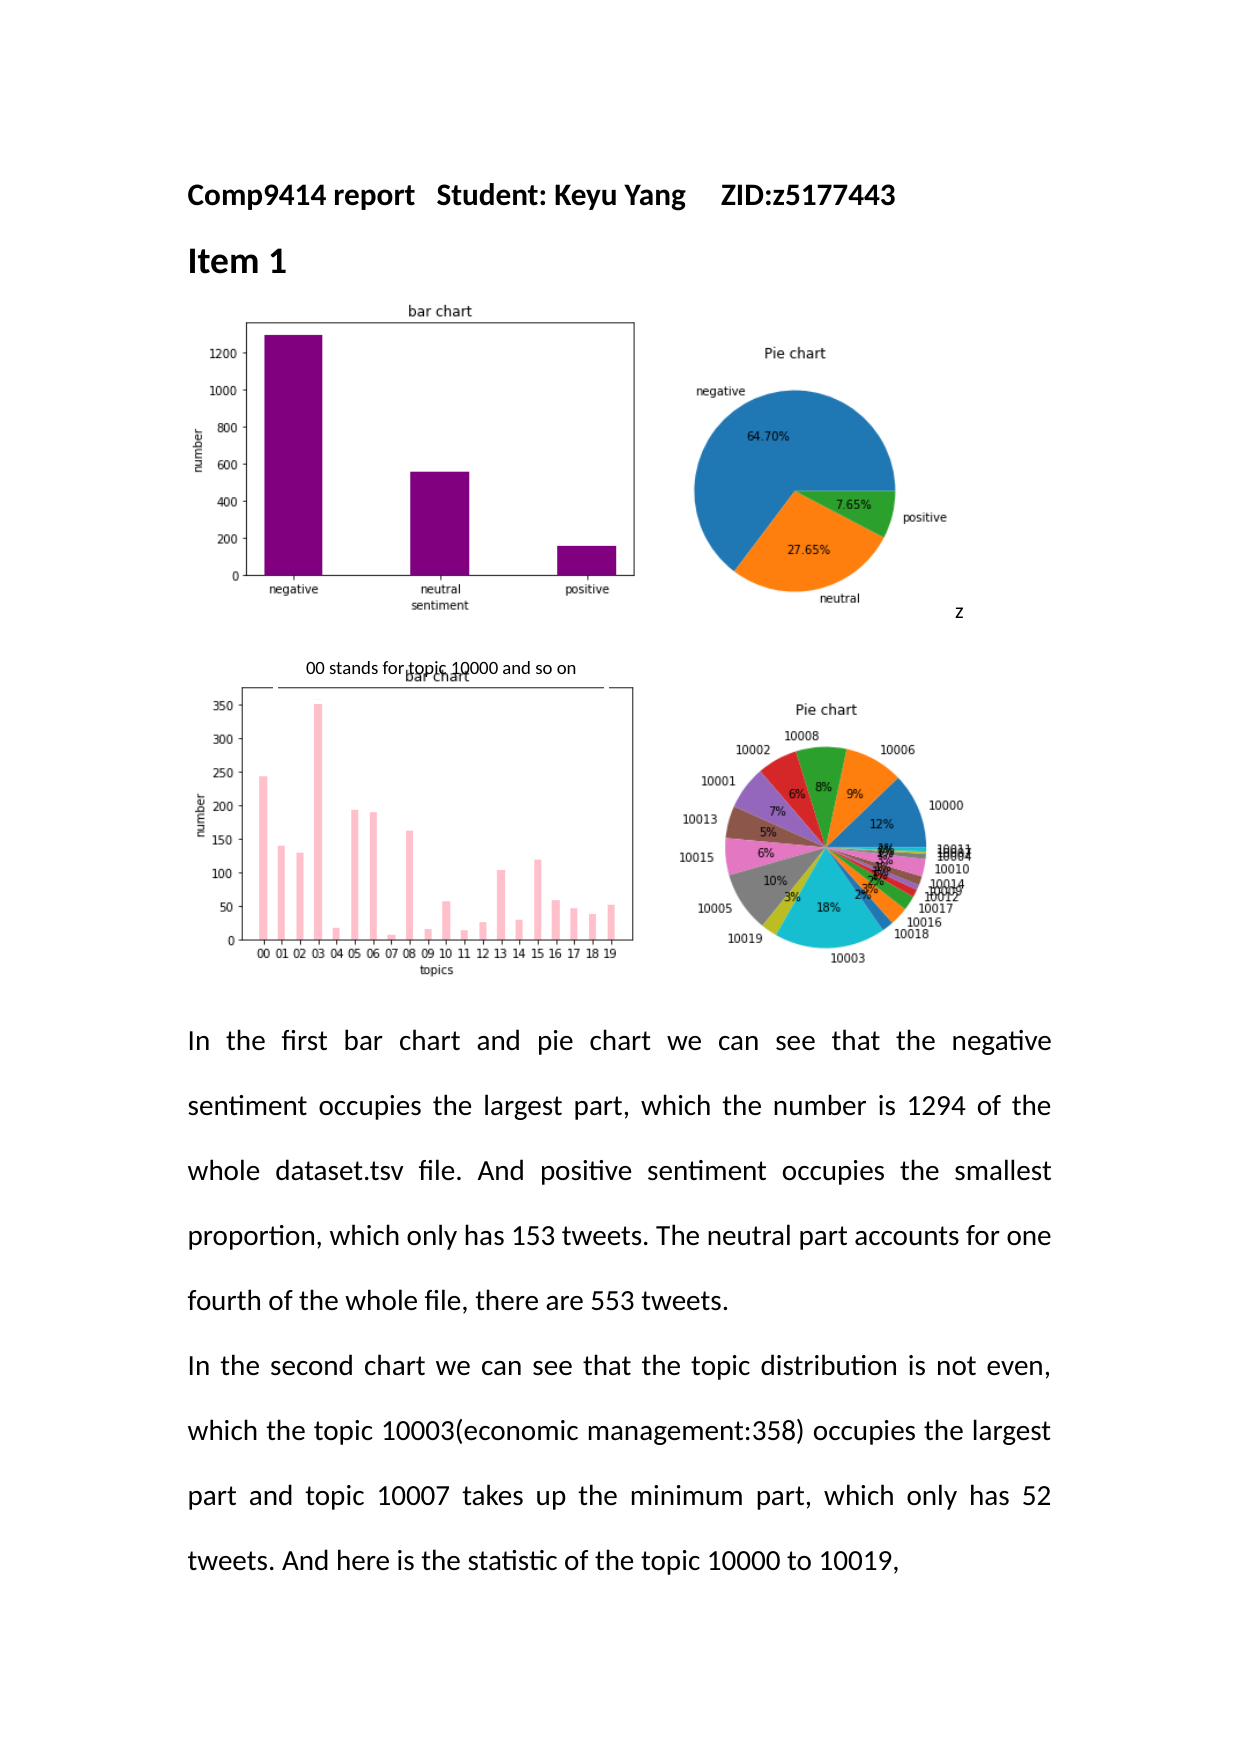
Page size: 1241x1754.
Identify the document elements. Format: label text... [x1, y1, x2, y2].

text Item 1 [187, 227, 1053, 292]
text Comp9414 report Student: Keyu Yang ZID:z5177443 [187, 162, 1053, 227]
picture [187, 292, 955, 619]
picture [187, 649, 984, 987]
text In the first bar chart and pie chart we can see that the negative sentiment occupies the largest part, which the number is 1294 of the whole dataset.tsv file. And positive sentiment occupies the smallest proportion, which only has 153 tweets. The neutral part accounts for one fourth of the whole file, there are 553 tweets. [187, 1007, 1053, 1332]
text In the second chart we can see that the topic distribution is not even, which the topic 10003(economic management:358) occupies the largest part and topic 10007 takes up the minimum part, which only has 52 tweets. And here is the statistic of the topic 10000 to 10019, [187, 1332, 1053, 1592]
picture [278, 649, 604, 700]
